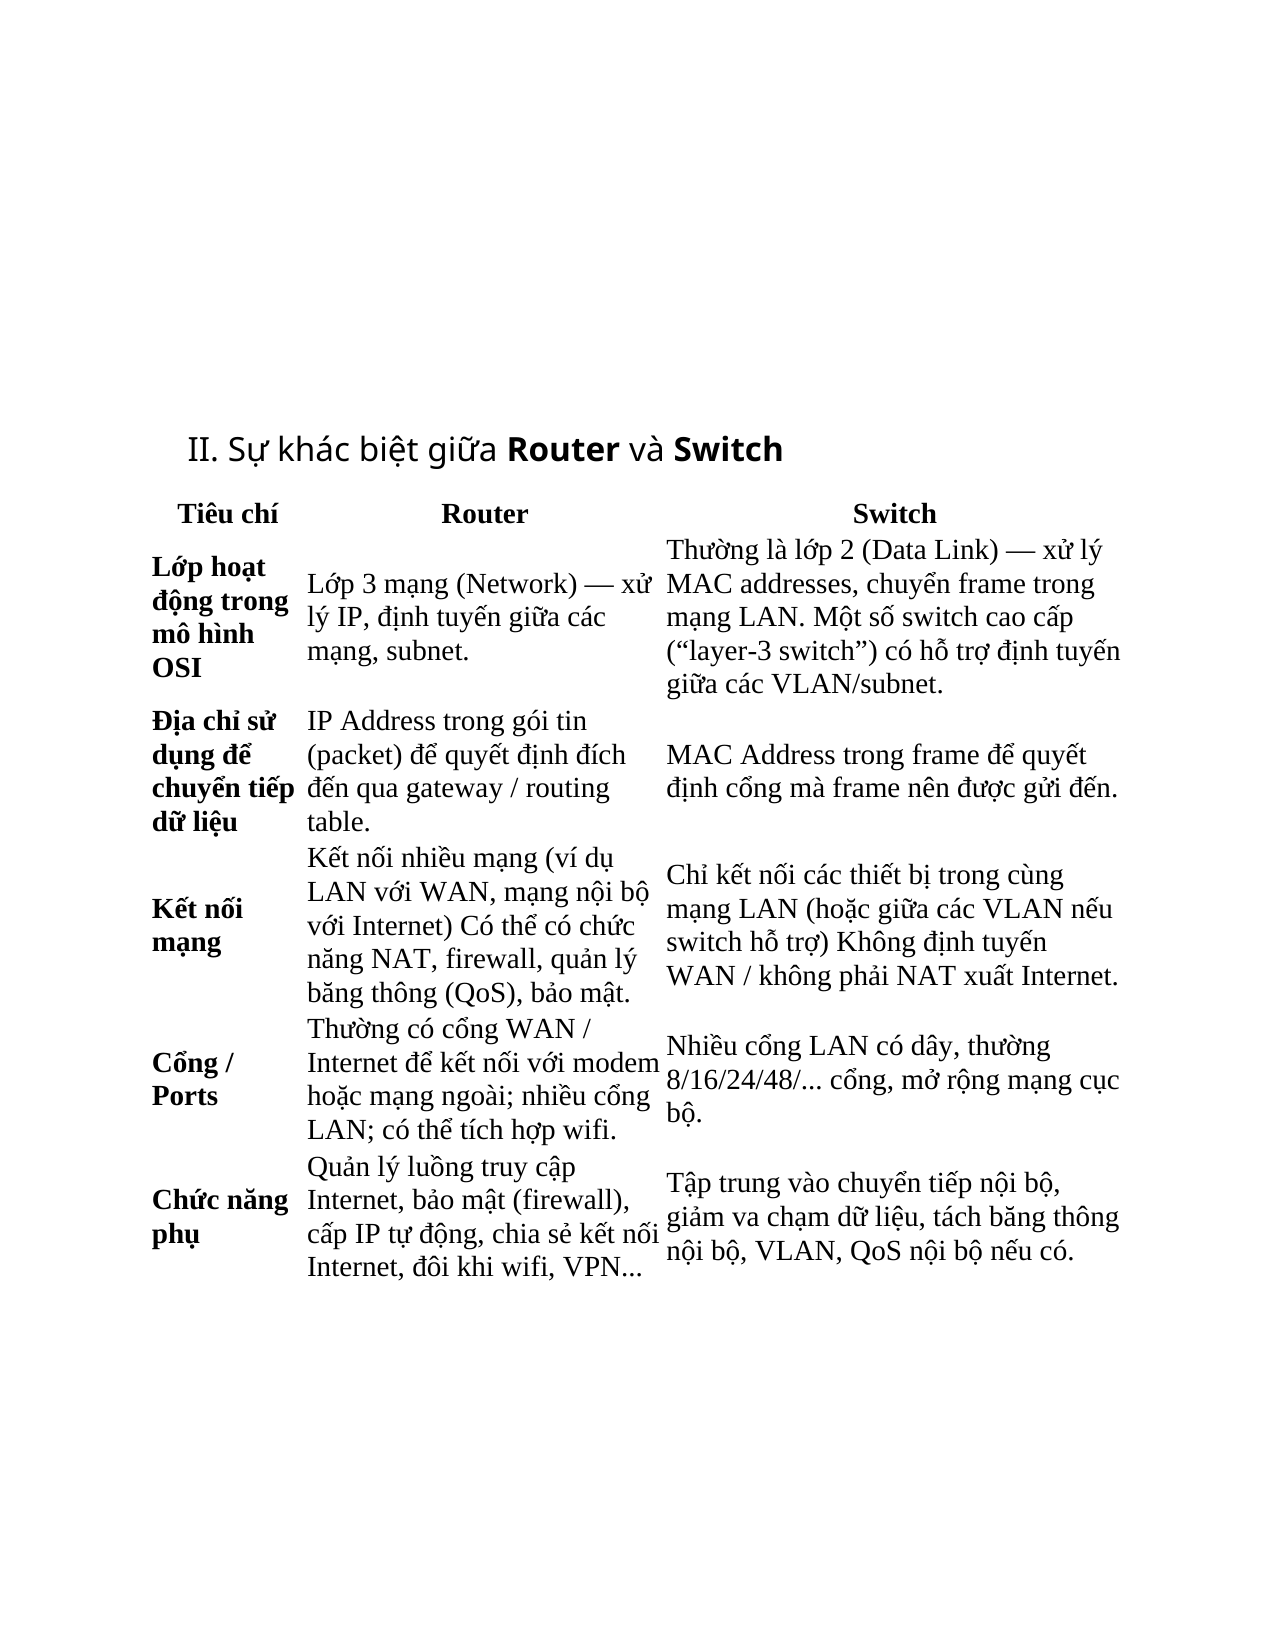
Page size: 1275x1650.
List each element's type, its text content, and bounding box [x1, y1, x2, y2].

table_cell Địa chỉ sử dụng để chuyển tiếp dữ liệu [150, 702, 305, 839]
table_cell Thường có cổng WAN / Internet để kết nối với modem hoặc mạng ngoài; nhiều cổng LAN; có thể tích hợp wifi. [305, 1010, 665, 1147]
table_header Router [305, 494, 665, 531]
table_cell Kết nối mạng [150, 839, 305, 1010]
text II. Sự khác biệt giữa Router và Switch [187, 425, 1125, 471]
table_cell Tập trung vào chuyển tiếp nội bộ, giảm va chạm dữ liệu, tách băng thông nội bộ, VLAN, QoS nội bộ nếu có. [665, 1147, 1125, 1284]
table_cell Lớp 3 mạng (Network) — xử lý IP, định tuyến giữa các mạng, subnet. [305, 531, 665, 702]
table_cell IP Address trong gói tin (packet) để quyết định đích đến qua gateway / routing table. [305, 702, 665, 839]
table_cell Thường là lớp 2 (Data Link) — xử lý MAC addresses, chuyển frame trong mạng LAN. Một số switch cao cấp (“layer-3 switch”) có hỗ trợ định tuyến giữa các VLAN/subnet. [665, 531, 1125, 702]
table_cell Quản lý luồng truy cập Internet, bảo mật (firewall), cấp IP tự động, chia sẻ kết nối Internet, đôi khi wifi, VPN... [305, 1147, 665, 1284]
table_cell Nhiều cổng LAN có dây, thường 8/16/24/48/... cổng, mở rộng mạng cục bộ. [665, 1010, 1125, 1147]
table_cell Chỉ kết nối các thiết bị trong cùng mạng LAN (hoặc giữa các VLAN nếu switch hỗ trợ) Không định tuyến WAN / không phải NAT xuất Internet. [665, 839, 1125, 1010]
table_cell Chức năng phụ [150, 1147, 305, 1284]
table_header Switch [665, 494, 1125, 531]
table_cell MAC Address trong frame để quyết định cổng mà frame nên được gửi đến. [665, 702, 1125, 839]
table_cell Cổng / Ports [150, 1010, 305, 1147]
table_cell Lớp hoạt động trong mô hình OSI [150, 531, 305, 702]
table_cell Kết nối nhiều mạng (ví dụ LAN với WAN, mạng nội bộ với Internet) Có thể có chức năng NAT, firewall, quản lý băng thông (QoS), bảo mật. [305, 839, 665, 1010]
table_header Tiêu chí [150, 494, 305, 531]
